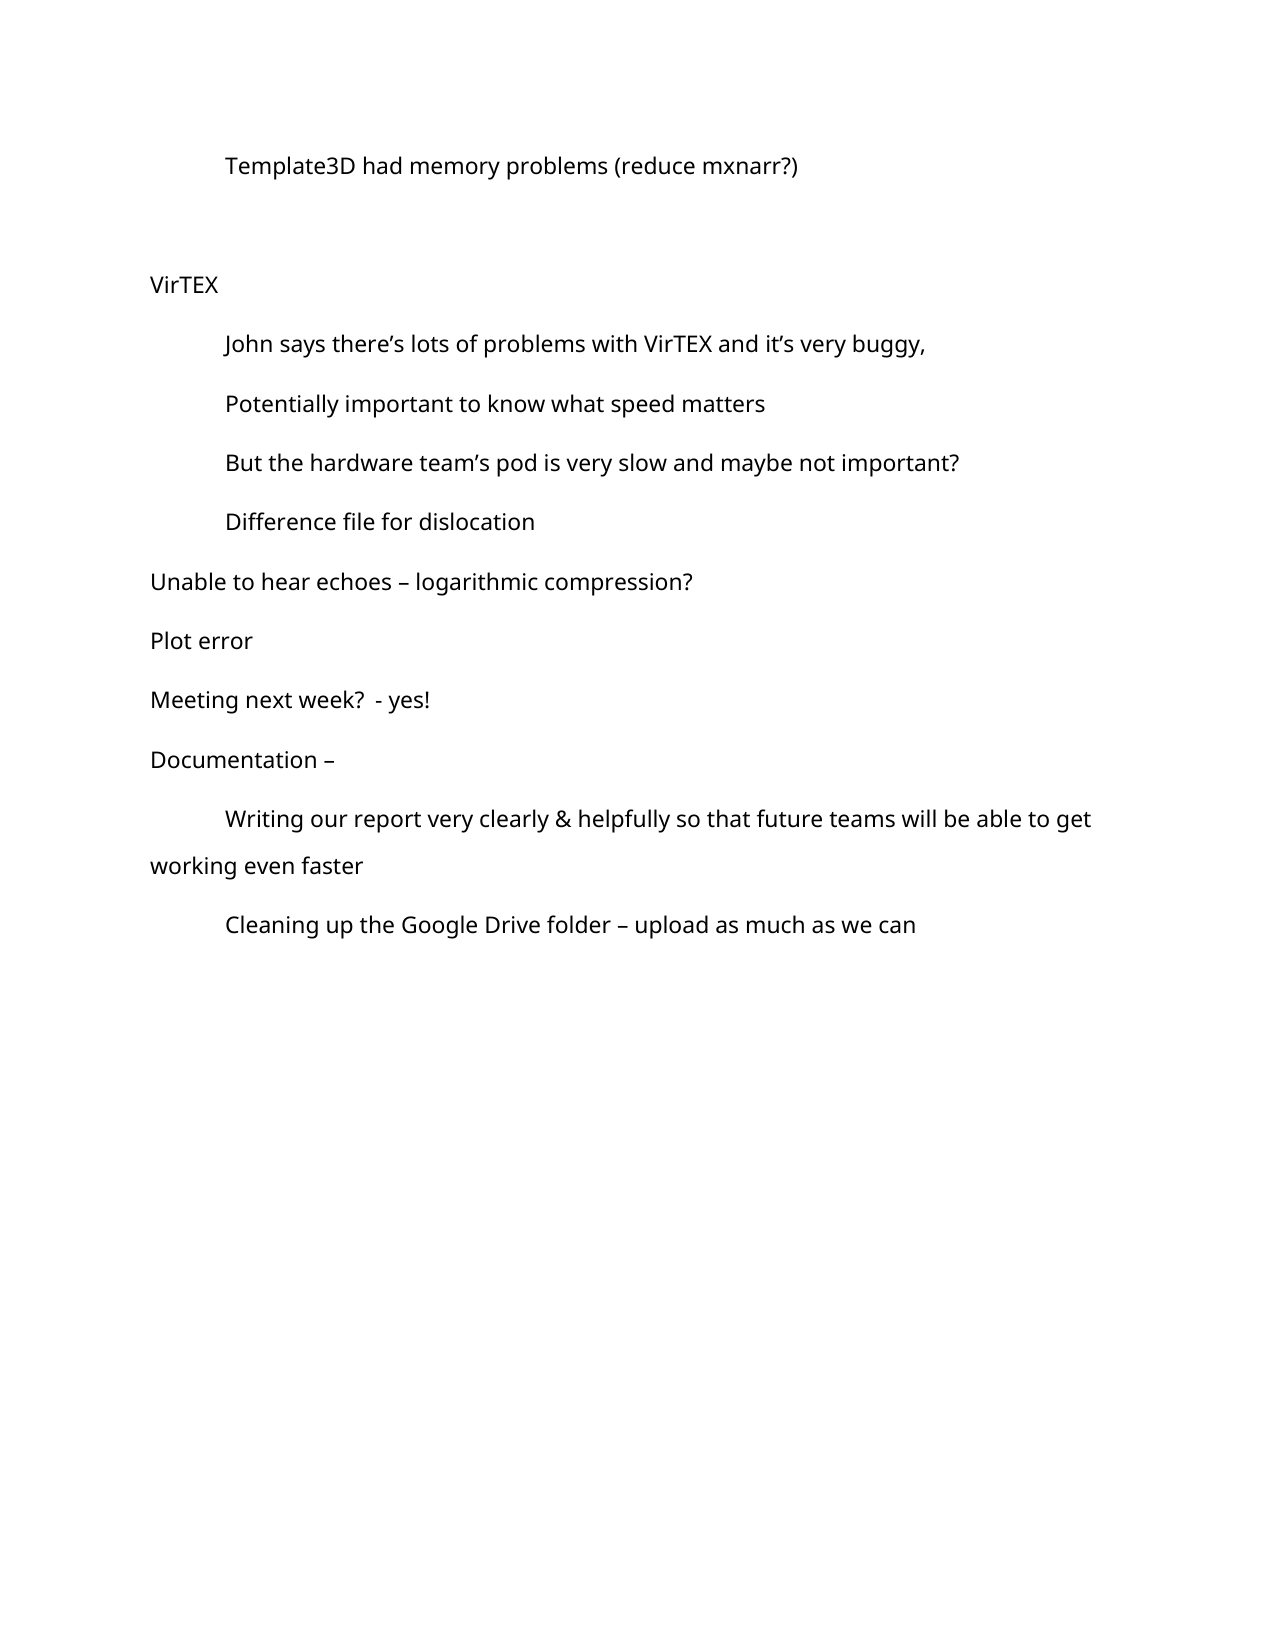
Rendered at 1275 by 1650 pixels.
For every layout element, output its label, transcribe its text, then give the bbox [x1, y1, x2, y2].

text Meeting next week? - yes! [150, 684, 1125, 716]
text Cleaning up the Google Drive folder – upload as much as we can [150, 909, 1125, 941]
text Unable to hear echoes – logarithmic compression? [150, 566, 1125, 597]
text But the hardware team’s pod is very slow and maybe not important? [150, 447, 1125, 478]
text Difference file for dislocation [150, 506, 1125, 537]
text Plot error [150, 625, 1125, 656]
text John says there’s lots of problems with VirTEX and it’s very buggy, [150, 328, 1125, 359]
text Template3D had memory problems (reduce mxnarr?) [150, 150, 1125, 181]
text Documentation – [150, 744, 1125, 775]
text Writing our report very clearly & helpfully so that future teams will be able to get working even faster [150, 803, 1125, 881]
text Potentially important to know what speed matters [150, 387, 1125, 419]
text VirTEX [150, 269, 1125, 300]
